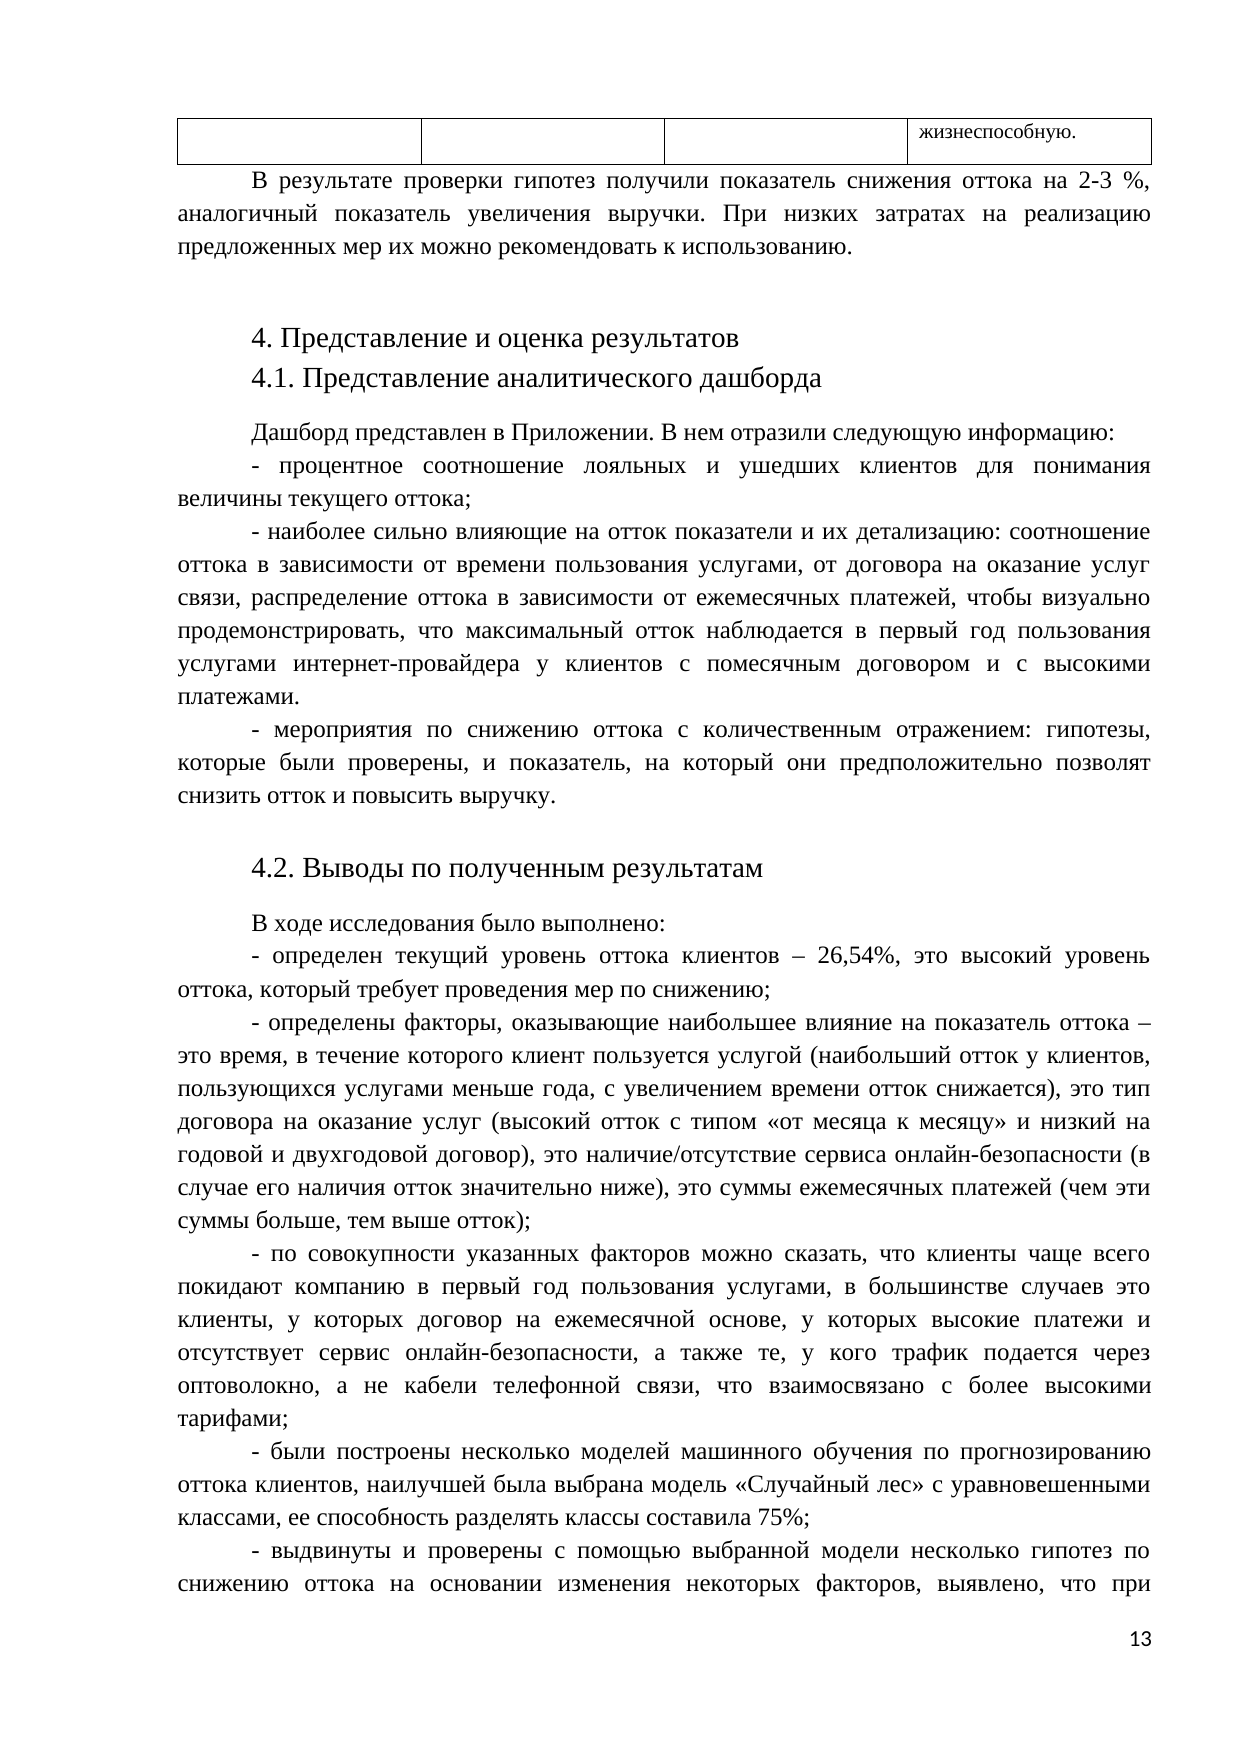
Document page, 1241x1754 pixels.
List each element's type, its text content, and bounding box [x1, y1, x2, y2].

subtitle 4. Представление и оценка результатов [177, 320, 1152, 353]
subtitle 4.1. Представление аналитического дашборда [177, 360, 1152, 394]
text - определены факторы, оказывающие наибольшее влияние на показатель оттока – это время, в течение которого клиент пользуется услугой (наибольший отток у клиентов, пользующихся услугами меньше года, с увеличением времени отток снижается), это тип договора на оказание услуг (высокий отток с типом «от месяца к месяцу» и низкий на годовой и двухгодовой договор), это наличие/отсутствие сервиса онлайн-безопасности (в случае его наличия отток значительно ниже), это суммы ежемесячных платежей (чем эти суммы больше, тем выше отток); [177, 1007, 1152, 1233]
text - процентное соотношение лояльных и ушедших клиентов для понимания величины текущего оттока; [177, 450, 1152, 512]
text - по совокупности указанных факторов можно сказать, что клиенты чаще всего покидают компанию в первый год пользования услугами, в большинстве случаев это клиенты, у которых договор на ежемесячной основе, у которых высокие платежи и отсутствует сервис онлайн-безопасности, а также те, у кого трафик подается через оптоволокно, а не кабели телефонной связи, что взаимосвязано с более высокими тарифами; [177, 1238, 1152, 1432]
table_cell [178, 119, 421, 164]
text В результате проверки гипотез получили показатель снижения оттока на 2-3 %, аналогичный показатель увеличения выручки. При низких затратах на реализацию предложенных мер их можно рекомендовать к использованию. [177, 165, 1152, 259]
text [177, 1535, 1152, 1597]
text - были построены несколько моделей машинного обучения по прогнозированию оттока клиентов, наилучшей была выбрана модель «Случайный лес» с уравновешенными классами, ее способность разделять классы составила 75%; [177, 1436, 1152, 1531]
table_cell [665, 119, 907, 164]
text - мероприятия по снижению оттока с количественным отражением: гипотезы, которые были проверены, и показатель, на который они предположительно позволят снизить отток и повысить выручку. [177, 714, 1152, 809]
subtitle 4.2. Выводы по полученным результатам [177, 851, 1152, 884]
text - определен текущий уровень оттока клиентов – 26,54%, это высокий уровень оттока, который требует проведения мер по снижению; [177, 941, 1152, 1002]
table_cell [422, 119, 664, 164]
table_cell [908, 119, 1151, 164]
text В ходе исследования было выполнено: [177, 908, 1152, 936]
text - наиболее сильно влияющие на отток показатели и их детализацию: соотношение оттока в зависимости от времени пользования услугами, от договора на оказание услуг связи, распределение оттока в зависимости от ежемесячных платежей, чтобы визуально продемонстрировать, что максимальный отток наблюдается в первый год пользования услугами интернет-провайдера у клиентов с помесячным договором и с высокими платежами. [177, 516, 1152, 710]
text Дашборд представлен в Приложении. В нем отразили следующую информацию: [177, 417, 1152, 446]
